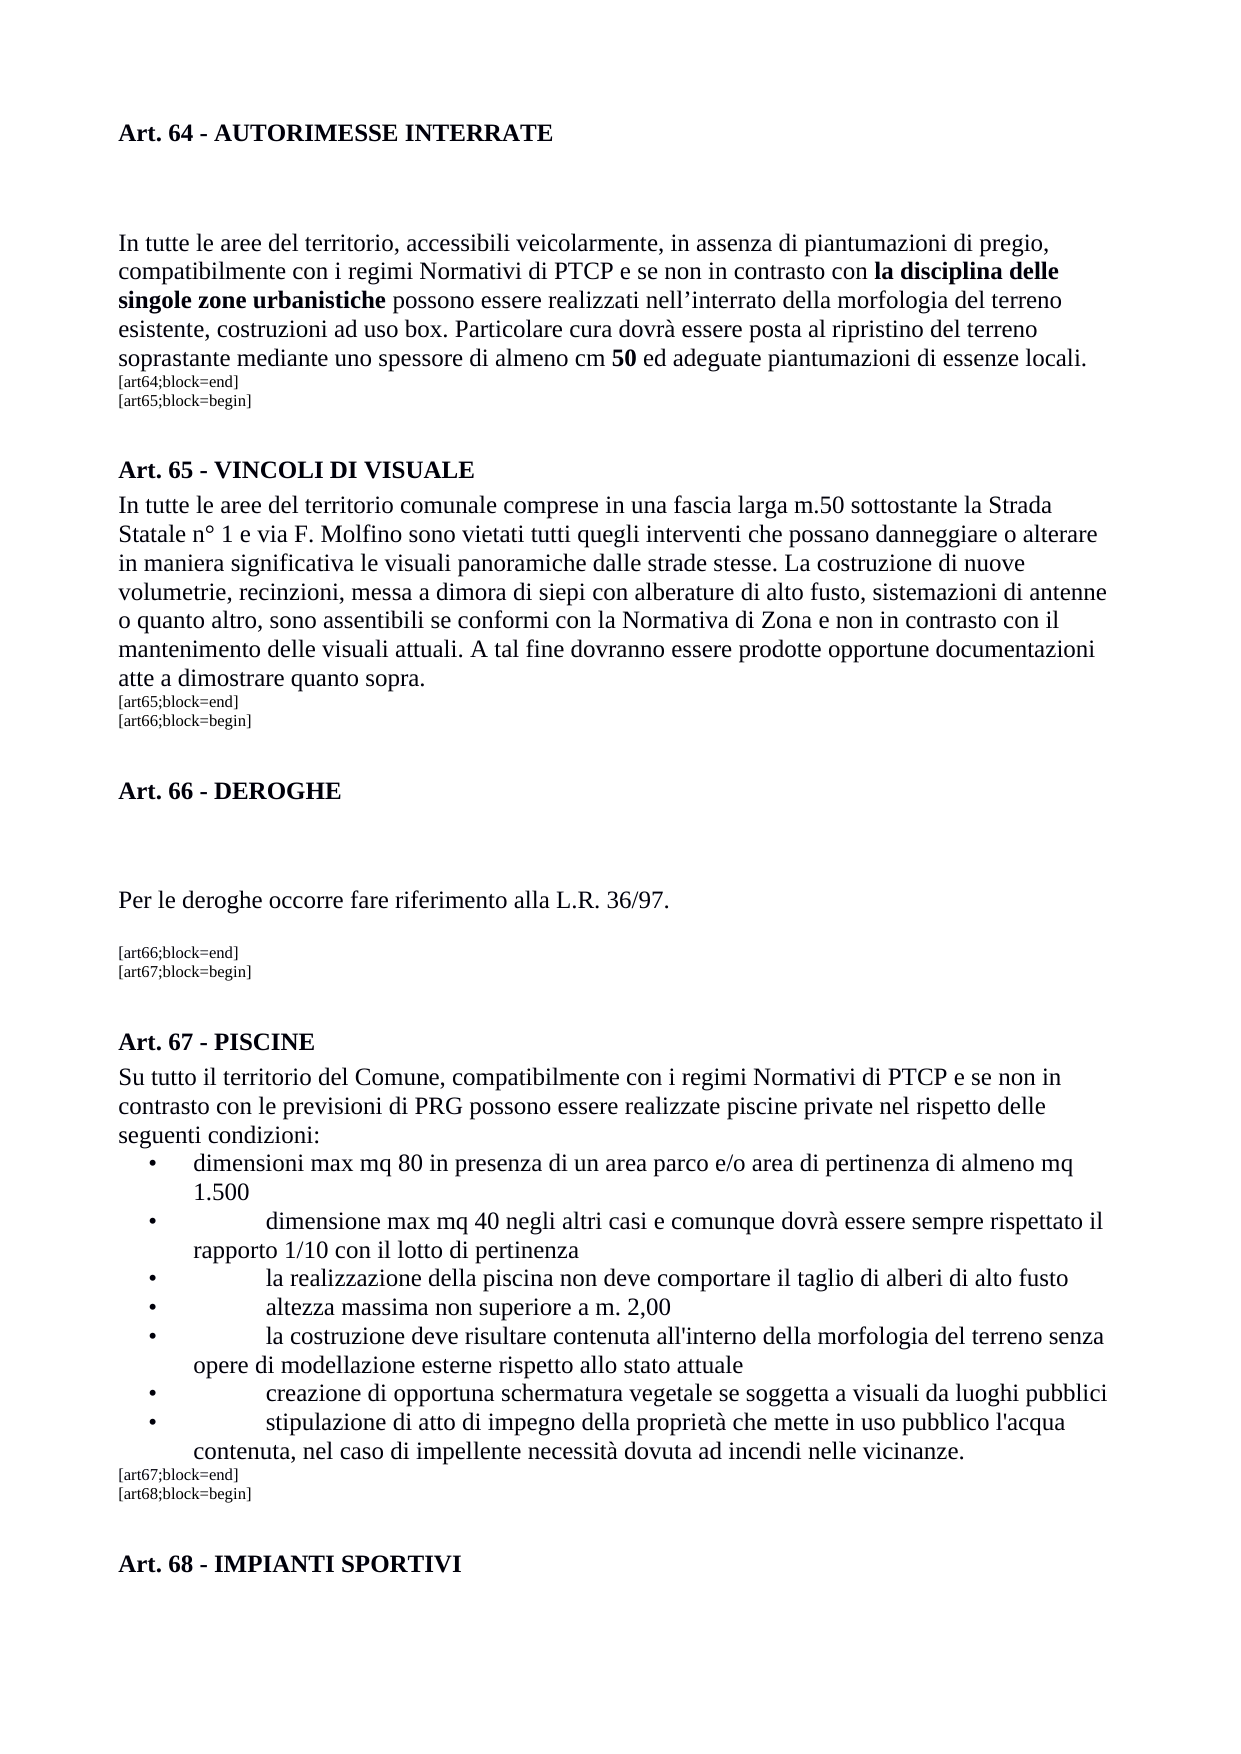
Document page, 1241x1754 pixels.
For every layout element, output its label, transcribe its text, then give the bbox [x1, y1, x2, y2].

list altezza massima non superiore a m. 2,00 [148, 1292, 1122, 1321]
list la realizzazione della piscina non deve comportare il taglio di alberi di alto fusto [148, 1263, 1122, 1292]
text [art67;block=end] [118, 1465, 1122, 1484]
text [art66;block=end] [118, 943, 1122, 962]
text Su tutto il territorio del Comune, compatibilmente con i regimi Normativi di PTCP e se non in contrasto con le previsioni di PRG possono essere realizzate piscine private nel rispetto delle seguenti condizioni: [118, 1062, 1122, 1148]
list creazione di opportuna schermatura vegetale se soggetta a visuali da luoghi pubblici [148, 1378, 1122, 1407]
subtitle Art. 65 - VINCOLI DI VISUALE [118, 456, 1122, 484]
list stipulazione di atto di impegno della proprietà che mette in uso pubblico l'acqua contenuta, nel caso di impellente necessità dovuta ad incendi nelle vicinanze. [148, 1407, 1122, 1465]
subtitle Art. 67 - PISCINE [118, 1027, 1122, 1056]
text [art68;block=begin] [118, 1484, 1122, 1503]
text In tutte le aree del territorio, accessibili veicolarmente, in assenza di piantumazioni di pregio, compatibilmente con i regimi Normativi di PTCP e se non in contrasto con la disciplina delle singole zone urbanistiche possono essere realizzati nell’interrato della morfologia del terreno esistente, costruzioni ad uso box. Particolare cura dovrà essere posta al ripristino del terreno soprastante mediante uno spessore di almeno cm 50 ed adeguate piantumazioni di essenze locali. [118, 228, 1122, 371]
list dimensione max mq 40 negli altri casi e comunque dovrà essere sempre rispettato il rapporto 1/10 con il lotto di pertinenza [148, 1206, 1122, 1263]
subtitle Art. 68 - IMPIANTI SPORTIVI [118, 1549, 1122, 1578]
text [art67;block=begin] [118, 962, 1122, 981]
text Per le deroghe occorre fare riferimento alla L.R. 36/97. [118, 886, 1122, 914]
text [art65;block=end] [118, 692, 1122, 711]
list la costruzione deve risultare contenuta all'interno della morfologia del terreno senza opere di modellazione esterne rispetto allo stato attuale [148, 1321, 1122, 1378]
text In tutte le aree del territorio comunale comprese in una fascia larga m.50 sottostante la Strada Statale n° 1 e via F. Molfino sono vietati tutti quegli interventi che possano danneggiare o alterare in maniera significativa le visuali panoramiche dalle strade stesse. La costruzione di nuove volumetrie, recinzioni, messa a dimora di siepi con alberature di alto fusto, sistemazioni di antenne o quanto altro, sono assentibili se conformi con la Normativa di Zona e non in contrasto con il mantenimento delle visuali attuali. A tal fine dovranno essere prodotte opportune documentazioni atte a dimostrare quanto sopra. [118, 491, 1122, 692]
subtitle Art. 64 - AUTORIMESSE INTERRATE [118, 118, 1122, 147]
list dimensioni max mq 80 in presenza di un area parco e/o area di pertinenza di almeno mq 1.500 [148, 1148, 1122, 1206]
text [art66;block=begin] [118, 711, 1122, 730]
text [art64;block=end] [118, 371, 1122, 391]
text [art65;block=begin] [118, 391, 1122, 410]
subtitle Art. 66 - DEROGHE [118, 776, 1122, 805]
